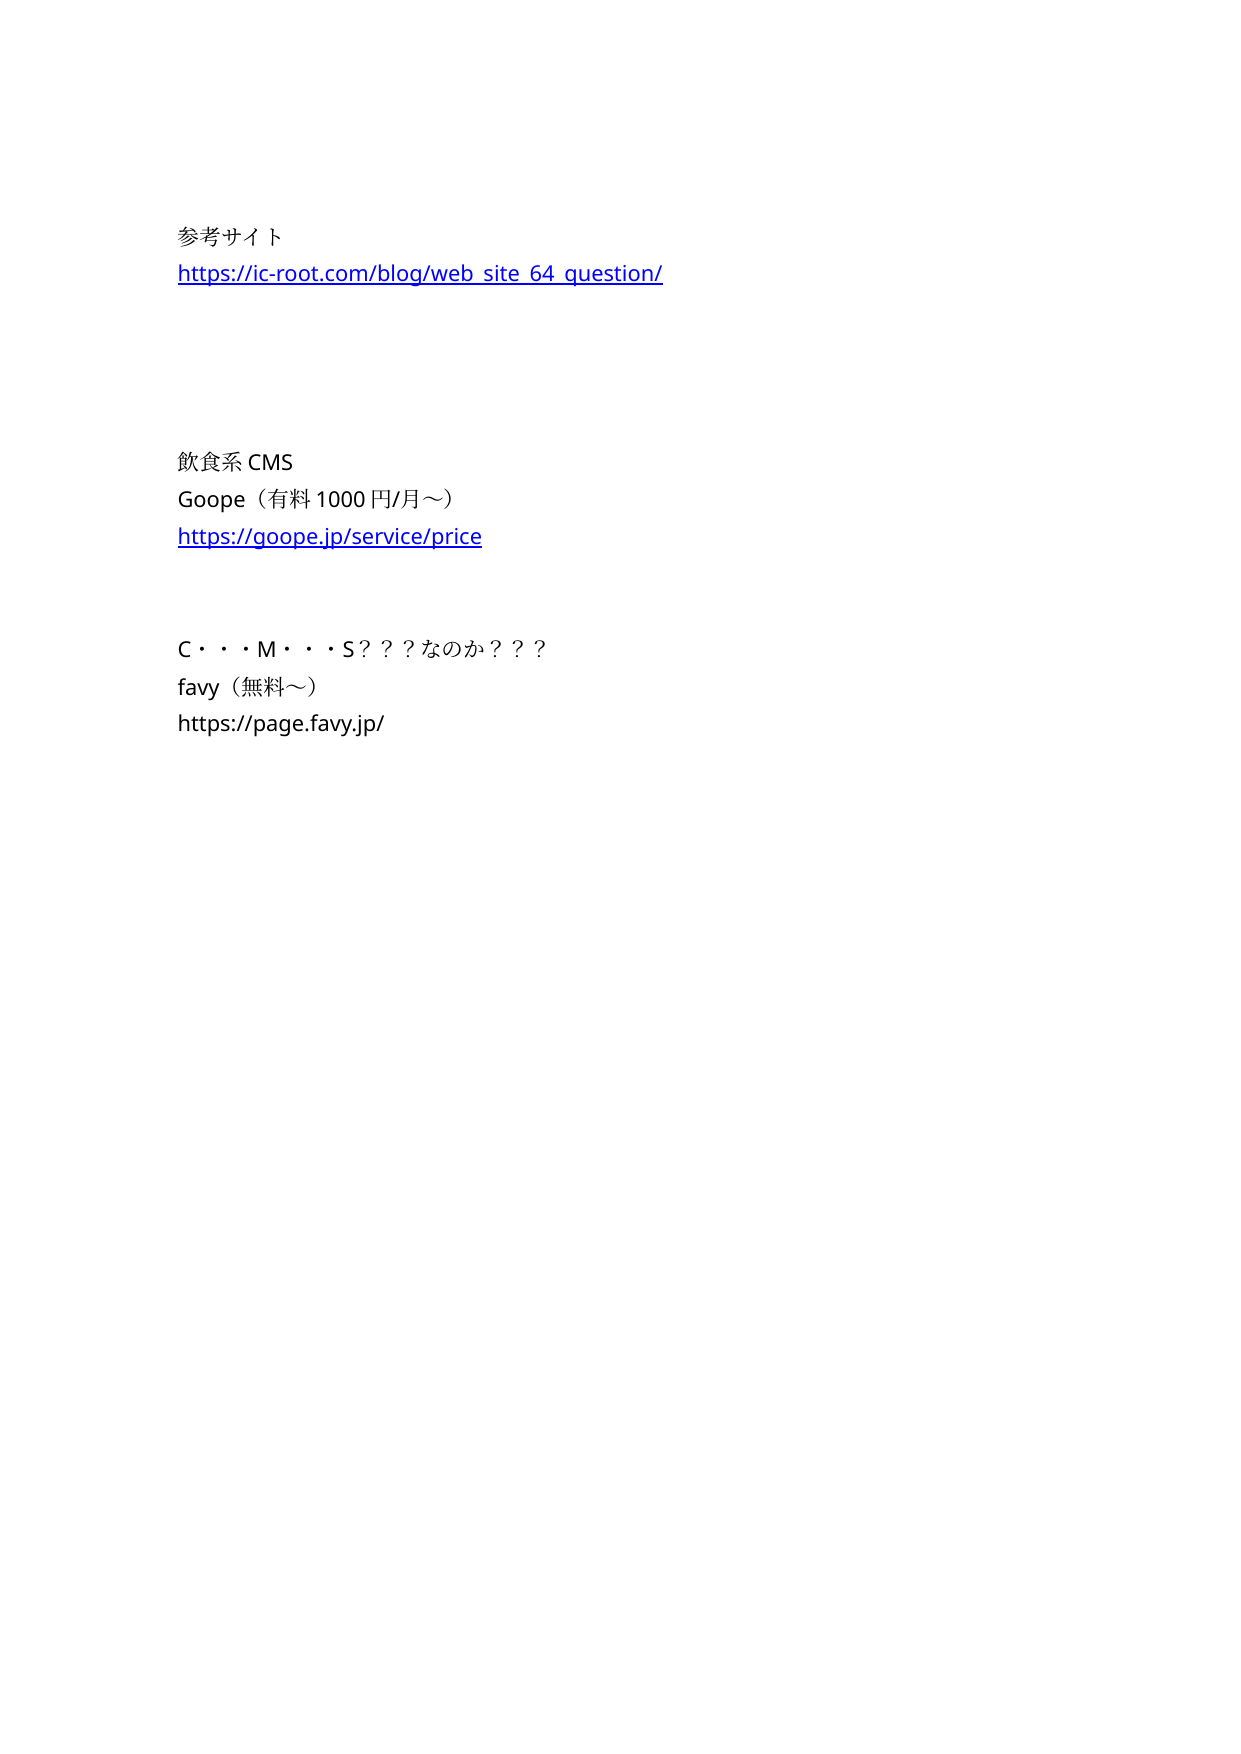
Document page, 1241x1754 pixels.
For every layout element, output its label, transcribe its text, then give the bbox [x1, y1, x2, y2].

text https://ic-root.com/blog/web_site_64_question/ [177, 254, 1063, 292]
text https://goope.jp/service/price [177, 517, 1063, 554]
text favy（無料～） [177, 667, 1063, 704]
text Goope（有料1000円/月～） [177, 479, 1063, 517]
text https://page.favy.jp/ [177, 704, 1063, 742]
text C・・・M・・・S？？？なのか？？？ [177, 629, 1063, 667]
text 参考サイト [177, 217, 1063, 254]
text 飲食系CMS [177, 442, 1063, 479]
